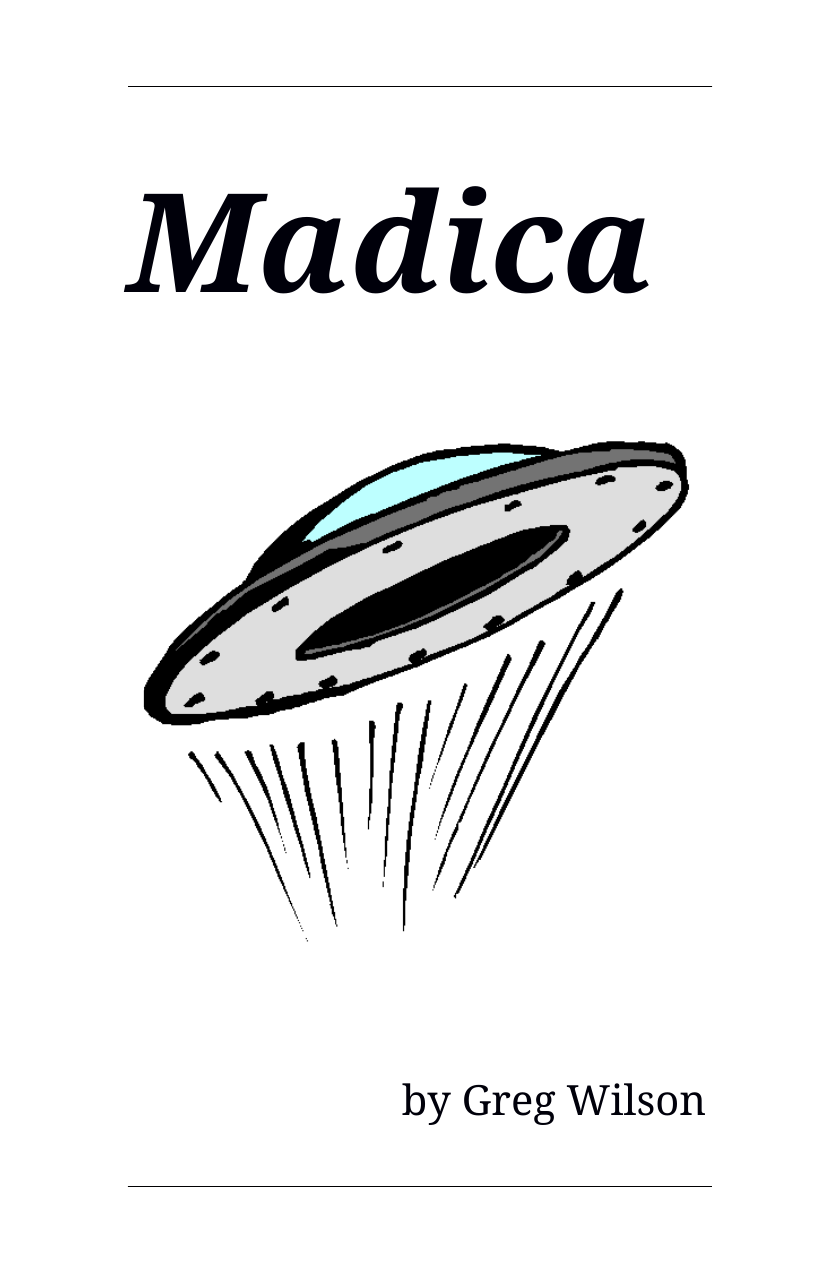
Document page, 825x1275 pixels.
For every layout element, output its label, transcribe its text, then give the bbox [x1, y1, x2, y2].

text by Greg Wilson [202, 1071, 706, 1128]
picture [143, 431, 697, 946]
subtitle Madica [127, 146, 712, 333]
